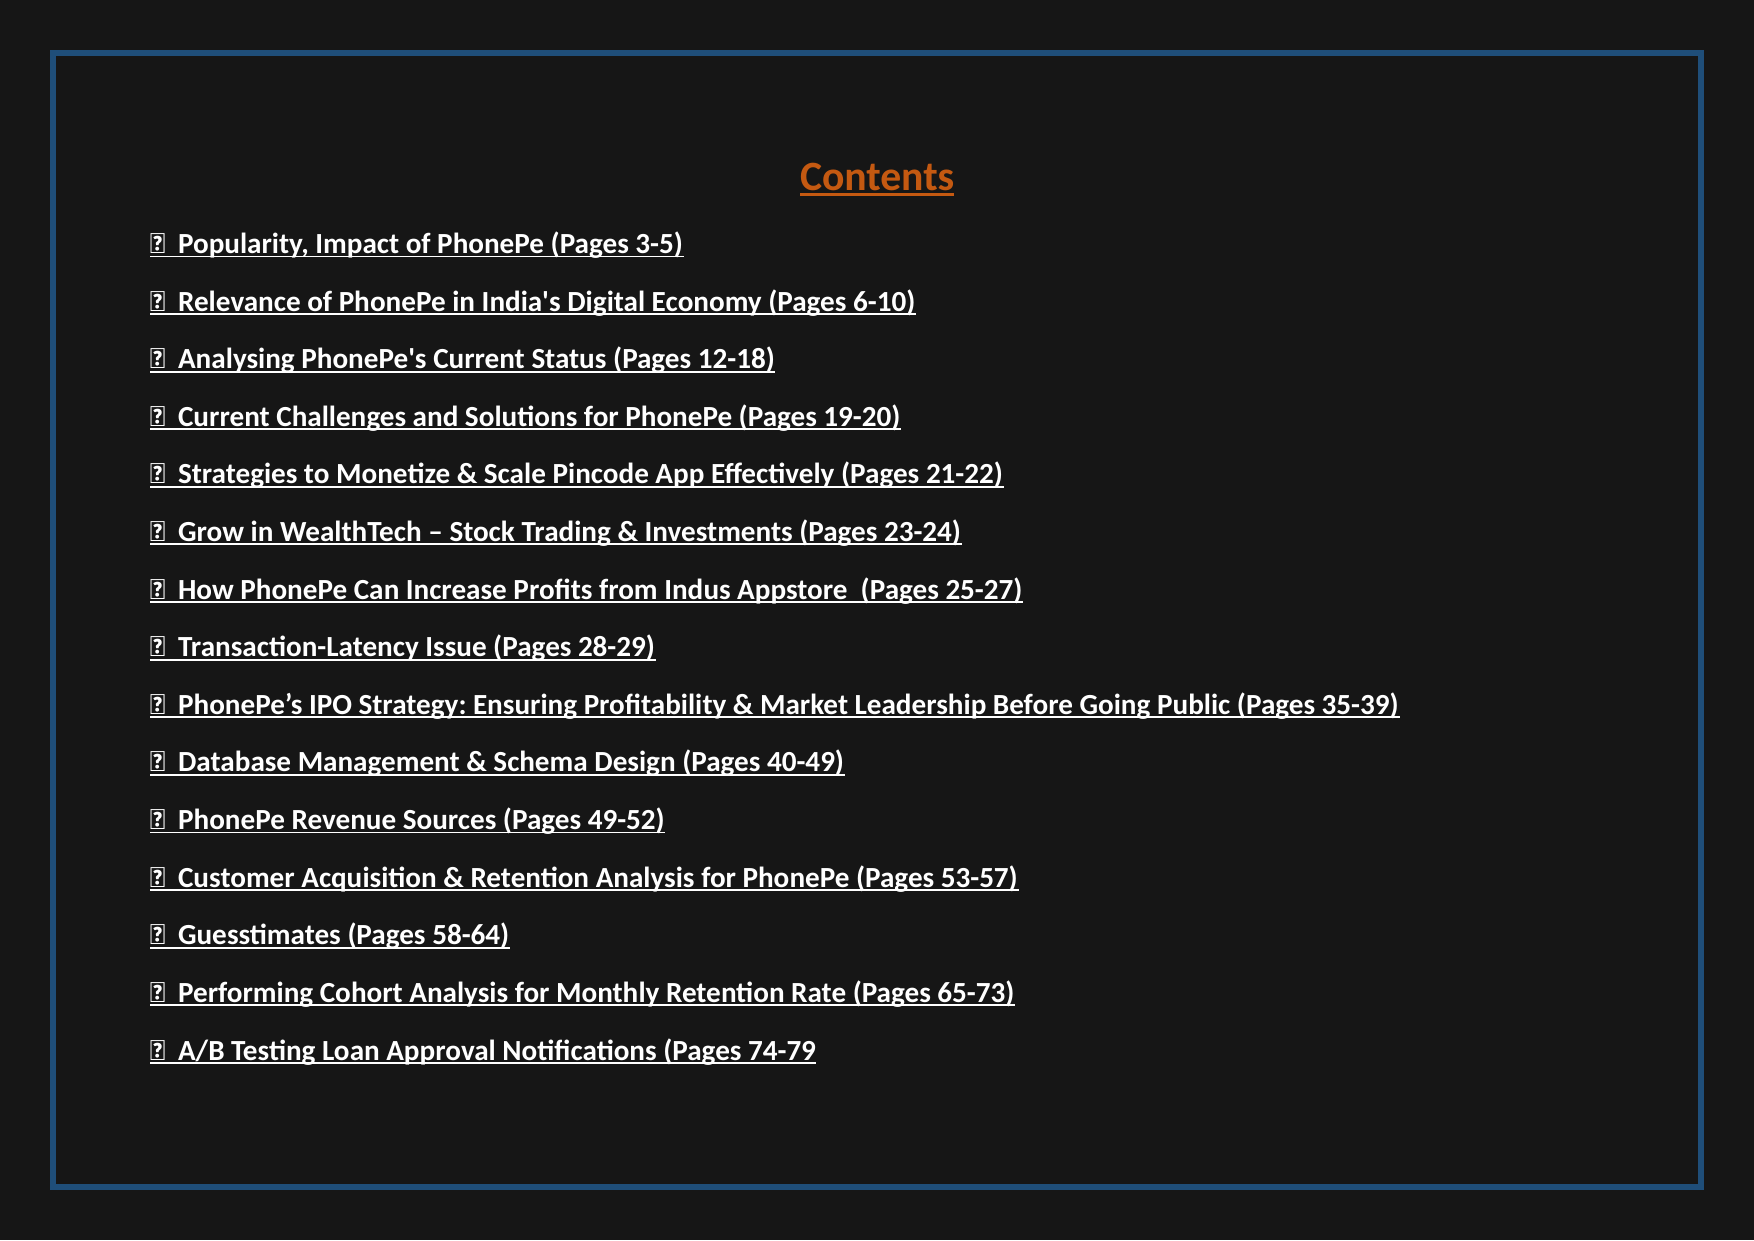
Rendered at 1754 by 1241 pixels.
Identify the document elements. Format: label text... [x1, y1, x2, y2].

text  Transaction-Latency Issue (Pages 28-29) [150, 628, 1604, 664]
text  Customer Acquisition & Retention Analysis for PhonePe (Pages 53-57) [150, 859, 1604, 894]
text  Guesstimates (Pages 58-64) [150, 916, 1604, 952]
text Contents [150, 150, 1604, 201]
text  Database Management & Schema Design (Pages 40-49) [150, 743, 1604, 779]
text  Analysing PhonePe's Current Status (Pages 12-18) [150, 340, 1604, 376]
text  How PhonePe Can Increase Profits from Indus Appstore (Pages 25-27) [150, 571, 1604, 606]
text  PhonePe’s IPO Strategy: Ensuring Profitability & Market Leadership Before Going Public (Pages 35-39) [150, 686, 1604, 722]
text  Performing Cohort Analysis for Monthly Retention Rate (Pages 65-73) [150, 974, 1604, 1009]
text  Relevance of PhonePe in India's Digital Economy (Pages 6-10) [150, 283, 1604, 318]
text  Current Challenges and Solutions for PhonePe (Pages 19-20) [150, 398, 1604, 433]
text  Strategies to Monetize & Scale Pincode App Effectively (Pages 21-22) [150, 456, 1604, 491]
text  Grow in WealthTech – Stock Trading & Investments (Pages 23-24) [150, 513, 1604, 549]
text  Popularity, Impact of PhonePe (Pages 3-5) [150, 225, 1604, 261]
text  A/B Testing Loan Approval Notifications (Pages 74-79 [150, 1032, 1604, 1067]
text  PhonePe Revenue Sources (Pages 49-52) [150, 801, 1604, 837]
